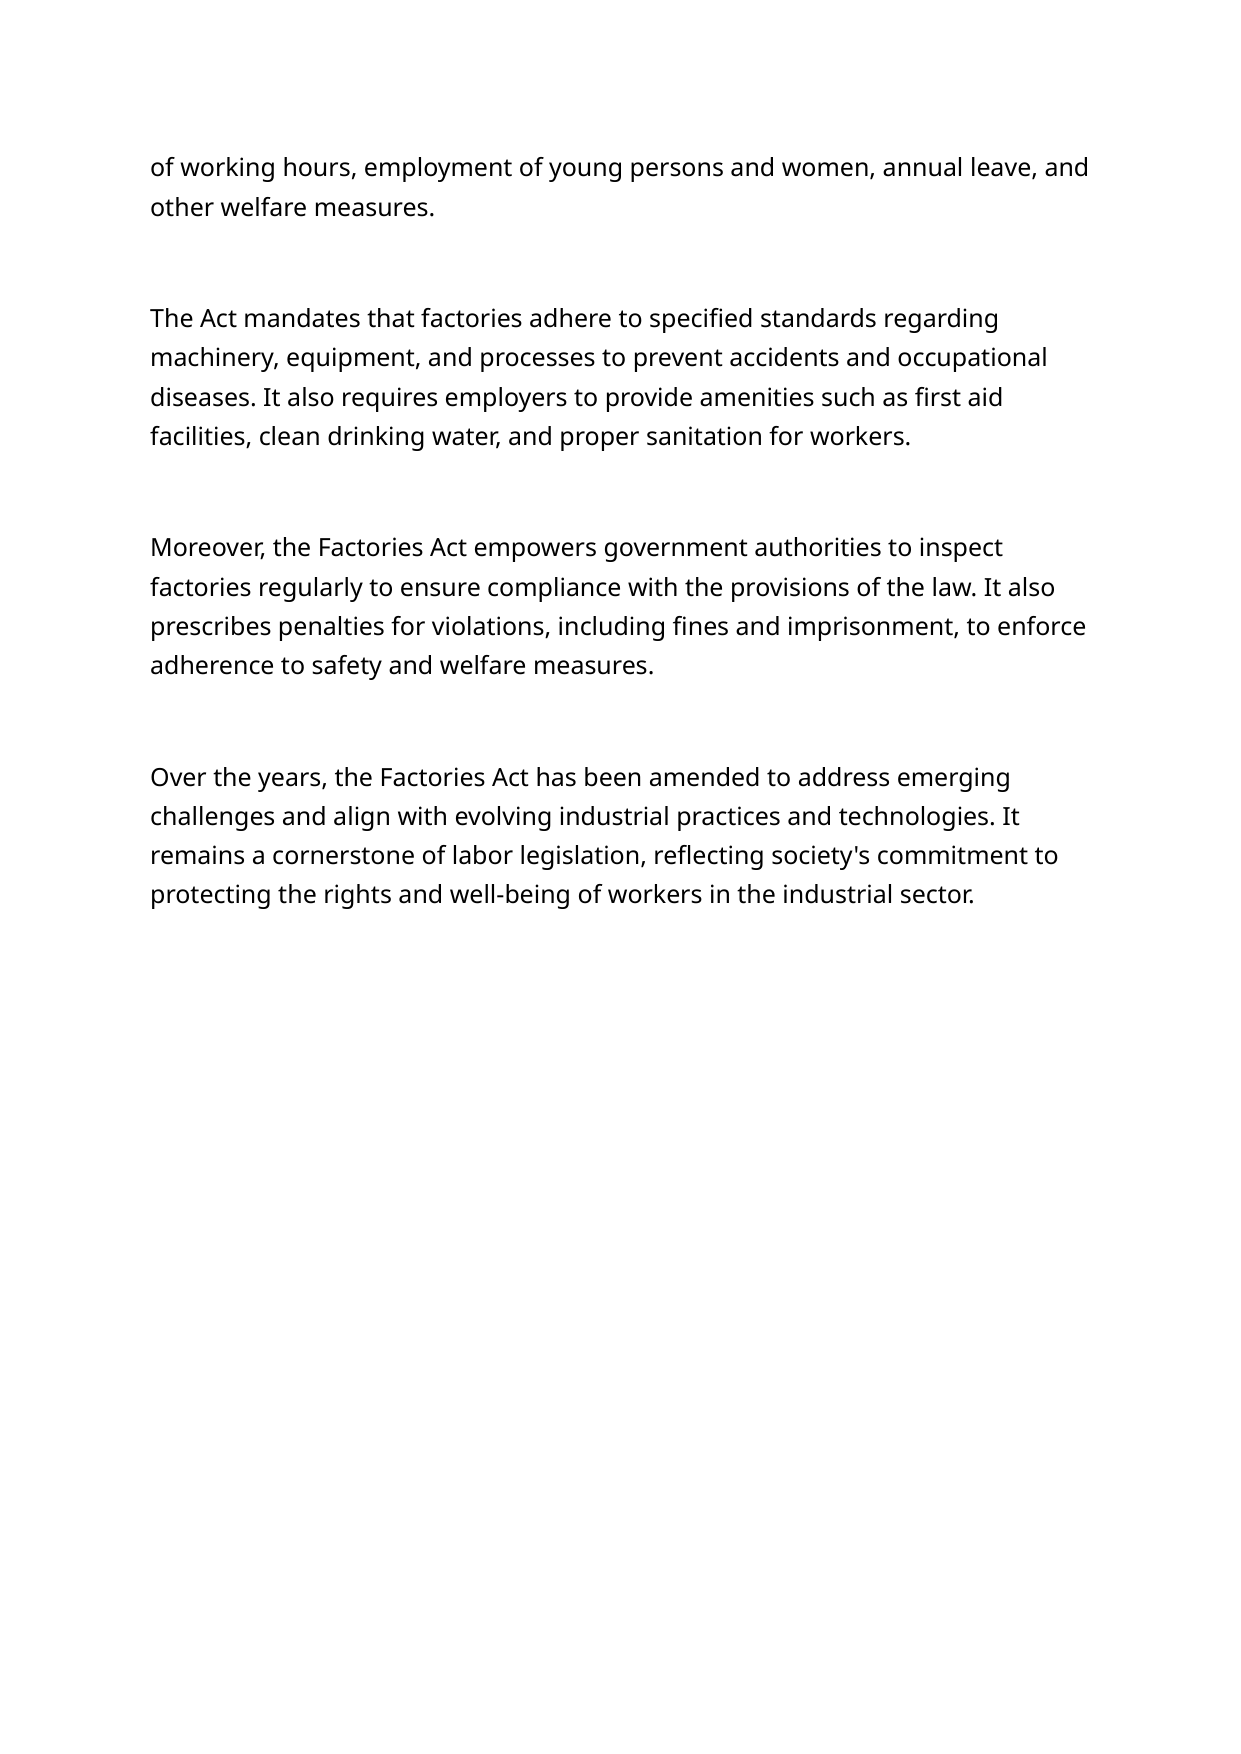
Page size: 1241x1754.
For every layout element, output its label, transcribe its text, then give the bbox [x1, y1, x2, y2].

text Moreover, the Factories Act empowers government authorities to inspect factories regularly to ensure compliance with the provisions of the law. It also prescribes penalties for violations, including fines and imprisonment, to enforce adherence to safety and welfare measures. [150, 530, 1090, 682]
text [150, 150, 1090, 223]
text Over the years, the Factories Act has been amended to address emerging challenges and align with evolving industrial practices and technologies. It remains a cornerstone of labor legislation, reflecting society's commitment to protecting the rights and well-being of workers in the industrial sector. [150, 759, 1090, 911]
text The Act mandates that factories adhere to specified standards regarding machinery, equipment, and processes to prevent accidents and occupational diseases. It also requires employers to provide amenities such as first aid facilities, clean drinking water, and proper sanitation for workers. [150, 301, 1090, 452]
